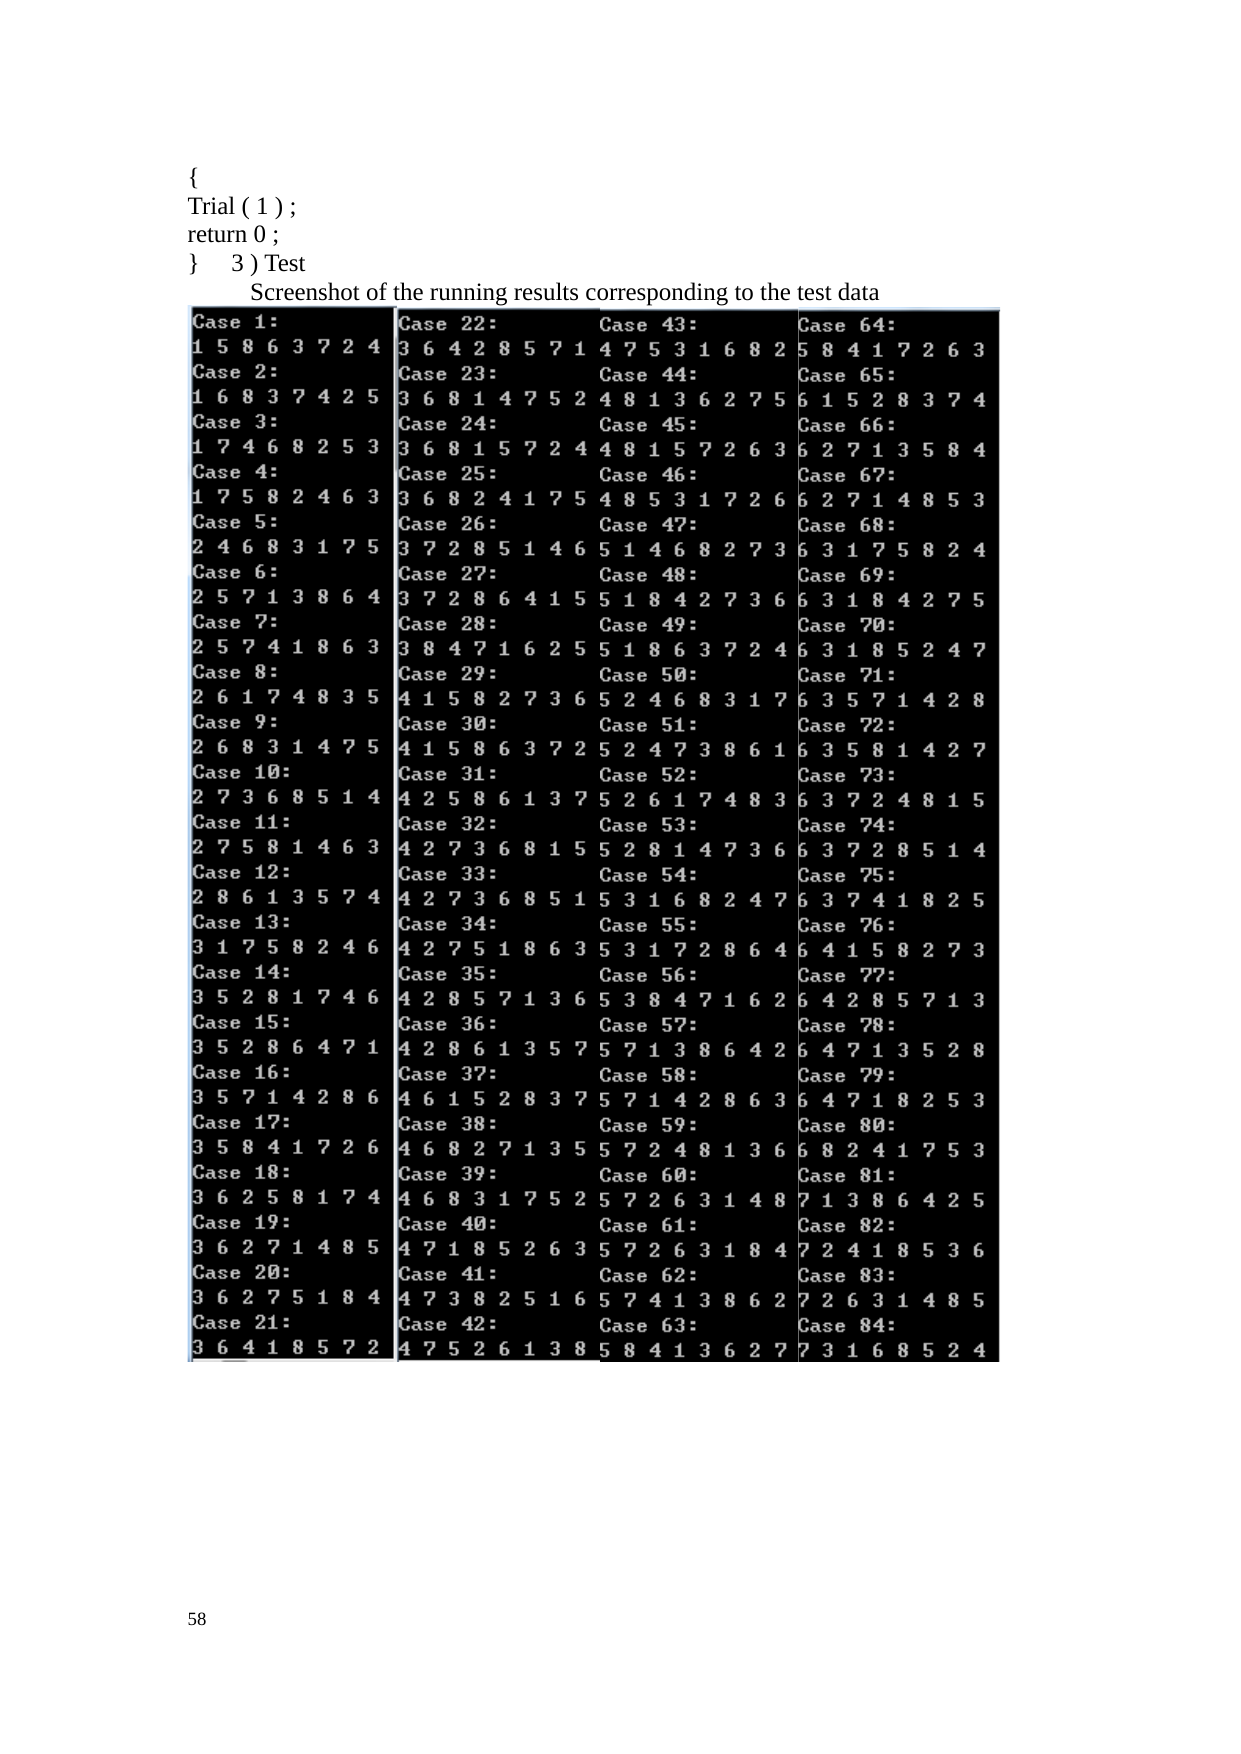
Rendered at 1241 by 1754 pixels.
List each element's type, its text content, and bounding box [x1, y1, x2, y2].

picture [187, 305, 1001, 1362]
text return 0 ; [187, 219, 1053, 248]
text } 3 ) Test [187, 248, 1053, 277]
text Trial ( 1 ) ; [187, 191, 1053, 219]
text { [187, 162, 1053, 191]
text Screenshot of the running results corresponding to the test data [187, 277, 1053, 306]
